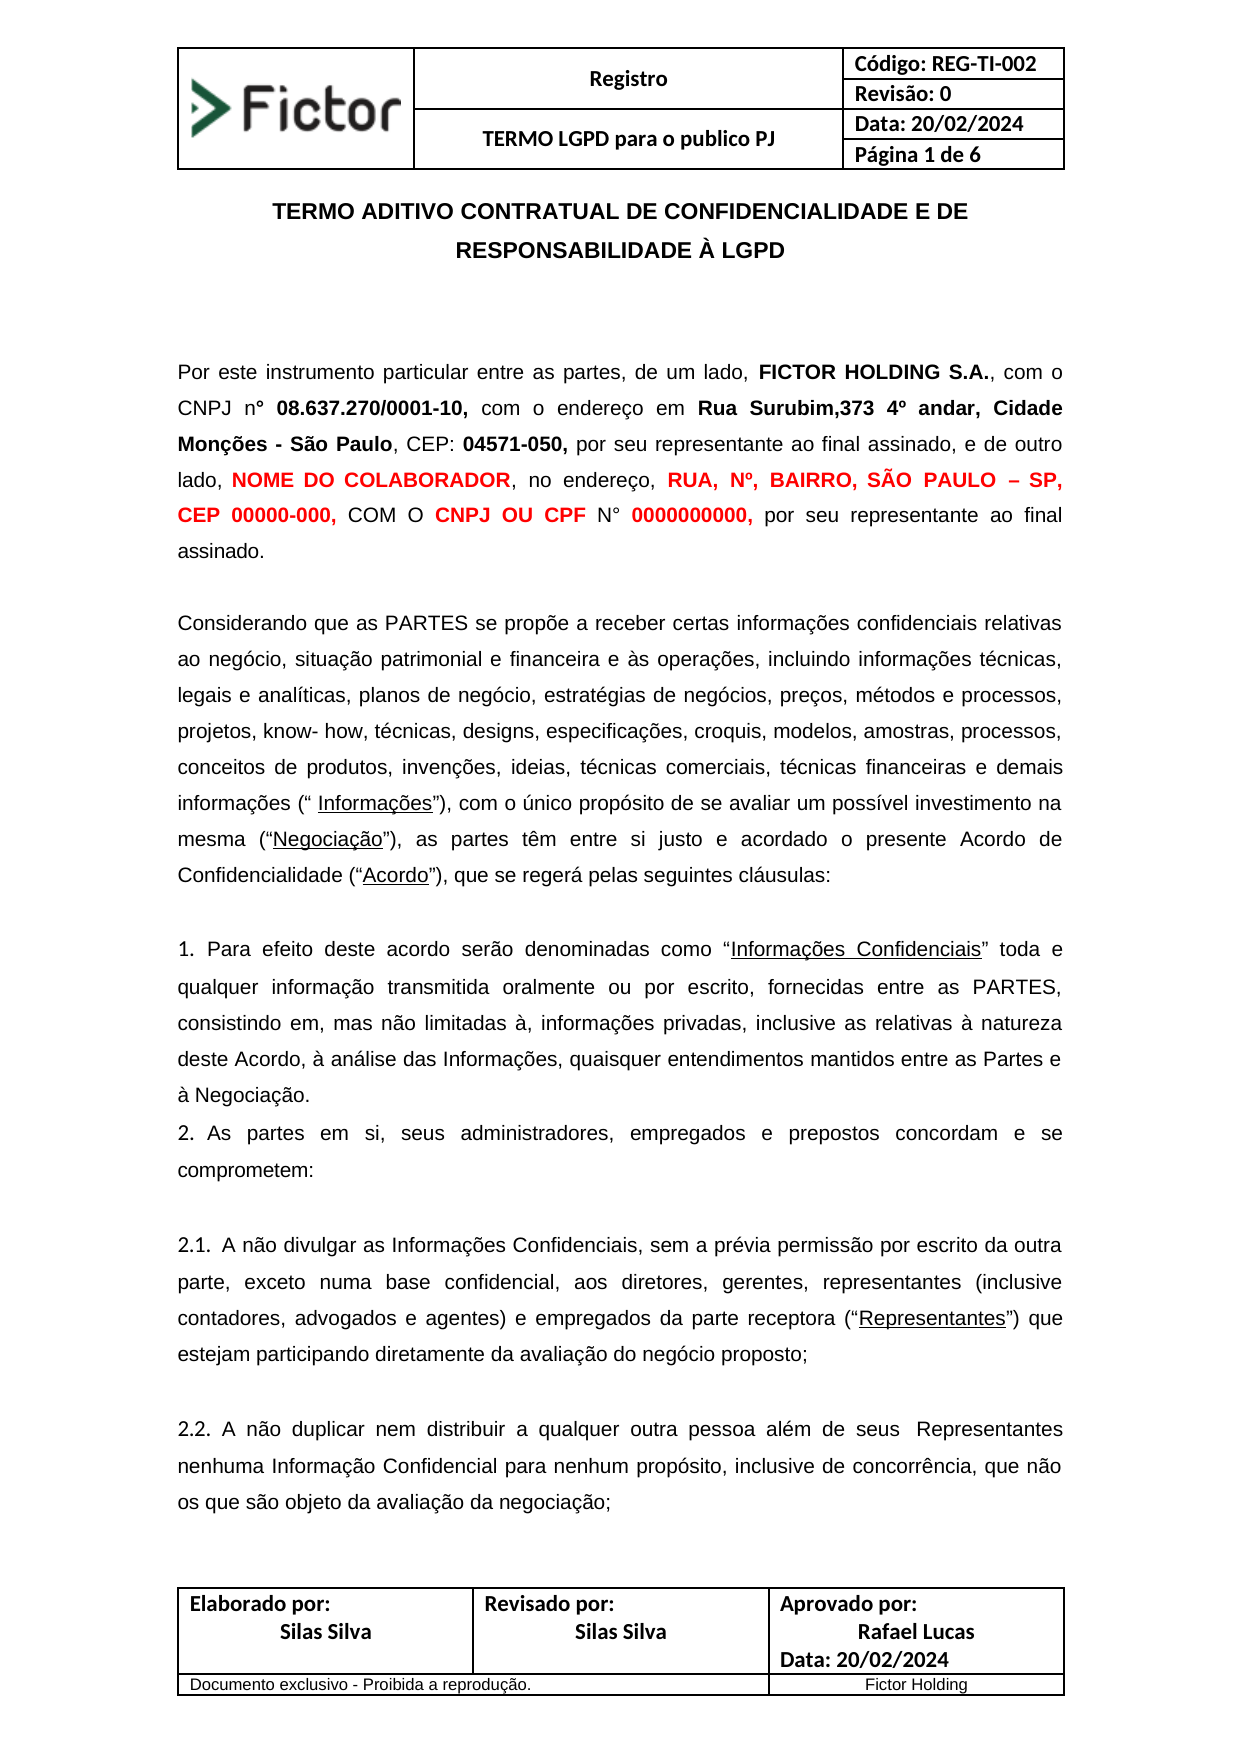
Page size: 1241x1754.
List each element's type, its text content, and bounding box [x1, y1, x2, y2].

list As partes em si, seus administradores, empregados e prepostos concordam e se comprometem: [177, 1118, 1063, 1182]
list A não duplicar nem distribuir a qualquer outra pessoa além de seus Representantes nenhuma Informação Confidencial para nenhum propósito, inclusive de concorrência, que não os que são objeto da avaliação da negociação; [177, 1414, 1063, 1514]
list Para efeito deste acordo serão denominadas como “Informações Confidenciais” toda e qualquer informação transmitida oralmente ou por escrito, fornecidas entre as PARTES, consistindo em, mas não limitadas à, informações privadas, inclusive as relativas à natureza deste Acordo, à análise das Informações, quaisquer entendimentos mantidos entre as Partes e à Negociação. [177, 934, 1063, 1106]
list A não divulgar as Informações Confidenciais, sem a prévia permissão por escrito da outra parte, exceto numa base confidencial, aos diretores, gerentes, representantes (inclusive contadores, advogados e agentes) e empregados da parte receptora (“Representantes”) que estejam participando diretamente da avaliação do negócio proposto; [177, 1230, 1063, 1366]
text Por este instrumento particular entre as partes, de um lado, FICTOR HOLDING S.A., com o CNPJ n° 08.637.270/0001-10, com o endereço em Rua Surubim,373 4º andar, Cidade Monções - São Paulo, CEP: 04571-050, por seu representante ao final assinado, e de outro lado, NOME DO COLABORADOR, no endereço, RUA, Nº, BAIRRO, SÃO PAULO – SP, CEP 00000-000, COM O CNPJ OU CPF N° 0000000000, por seu representante ao final assinado. [177, 359, 1063, 563]
text Considerando que as PARTES se propõe a receber certas informações confidenciais relativas ao negócio, situação patrimonial e financeira e às operações, incluindo informações técnicas, legais e analíticas, planos de negócio, estratégias de negócios, preços, métodos e processos, projetos, know- how, técnicas, designs, especificações, croquis, modelos, amostras, processos, conceitos de produtos, invenções, ideias, técnicas comerciais, técnicas financeiras e demais informações (“ Informações”), com o único propósito de se avaliar um possível investimento na mesma (“Negociação”), as partes têm entre si justo e acordado o presente Acordo de Confidencialidade (“Acordo”), que se regerá pelas seguintes cláusulas: [177, 611, 1063, 887]
subtitle TERMO ADITIVO CONTRATUAL DE CONFIDENCIALIDADE E DE RESPONSABILIDADE À LGPD [177, 198, 1063, 264]
